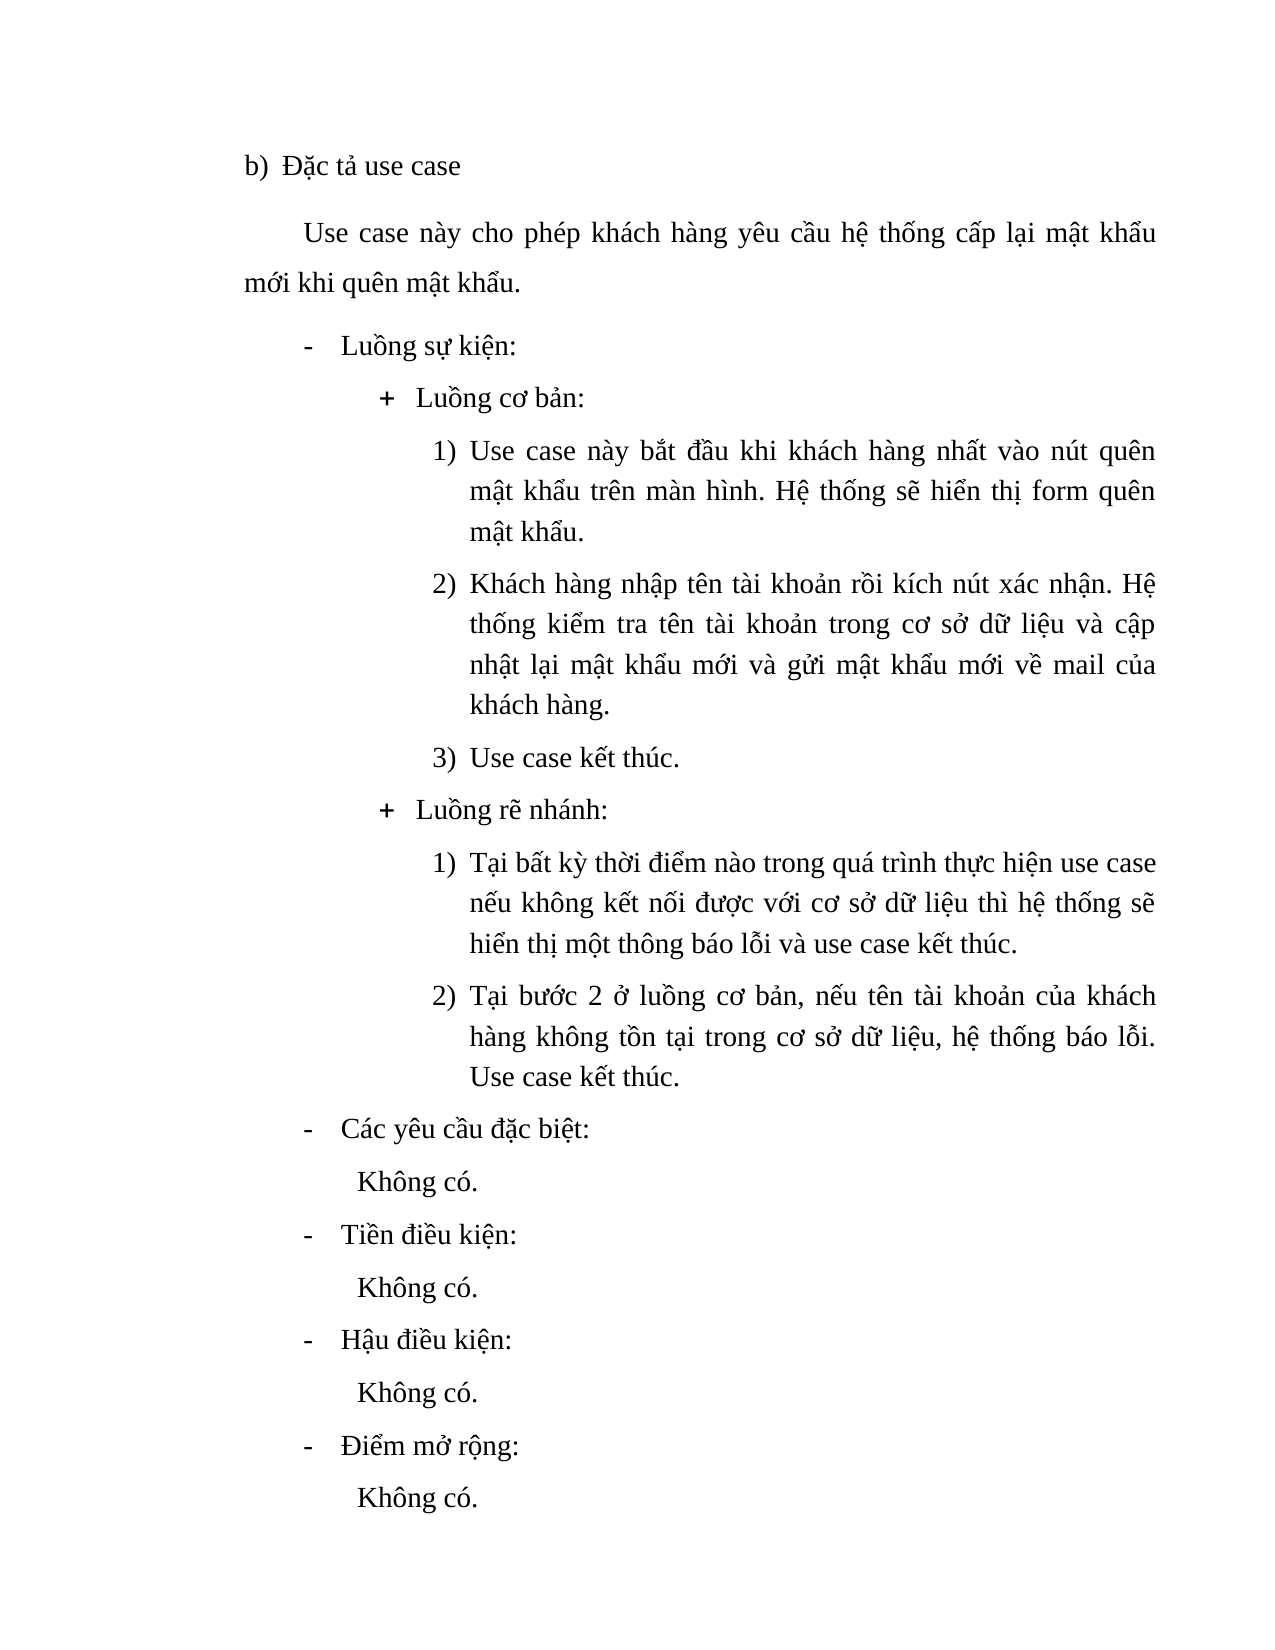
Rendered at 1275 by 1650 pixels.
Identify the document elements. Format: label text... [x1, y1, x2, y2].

text Không có. [357, 1164, 1157, 1198]
list Tại bất kỳ thời điểm nào trong quá trình thực hiện use case nếu không kết nối được với cơ sở dữ liệu thì hệ thống sẽ hiển thị một thông báo lỗi và use case kết thúc. [432, 845, 1157, 959]
list Use case kết thúc. [432, 740, 1157, 773]
list Luồng cơ bản: [378, 381, 1157, 414]
text Không có. [341, 1270, 1157, 1303]
text Không có. [341, 1481, 1157, 1514]
list Các yêu cầu đặc biệt: [303, 1112, 1157, 1145]
list Đặc tả use case [244, 148, 1157, 181]
list Tiền điều kiện: [303, 1217, 1157, 1251]
list Điểm mở rộng: [303, 1428, 1157, 1461]
list Luồng sự kiện: [303, 328, 1157, 361]
list Khách hàng nhập tên tài khoản rồi kích nút xác nhận. Hệ thống kiểm tra tên tài khoản trong cơ sở dữ liệu và cập nhật lại mật khẩu mới và gửi mật khẩu mới về mail của khách hàng. [432, 566, 1157, 721]
text Use case này cho phép khách hàng yêu cầu hệ thống cấp lại mật khẩu mới khi quên mật khẩu. [244, 215, 1157, 298]
list Hậu điều kiện: [303, 1322, 1157, 1356]
list Luồng rẽ nhánh: [378, 792, 1157, 826]
text Không có. [341, 1375, 1157, 1409]
list Use case này bắt đầu khi khách hàng nhất vào nút quên mật khẩu trên màn hình. Hệ thống sẽ hiển thị form quên mật khẩu. [432, 433, 1157, 547]
list Tại bước 2 ở luồng cơ bản, nếu tên tài khoản của khách hàng không tồn tại trong cơ sở dữ liệu, hệ thống báo lỗi. Use case kết thúc. [432, 978, 1157, 1092]
